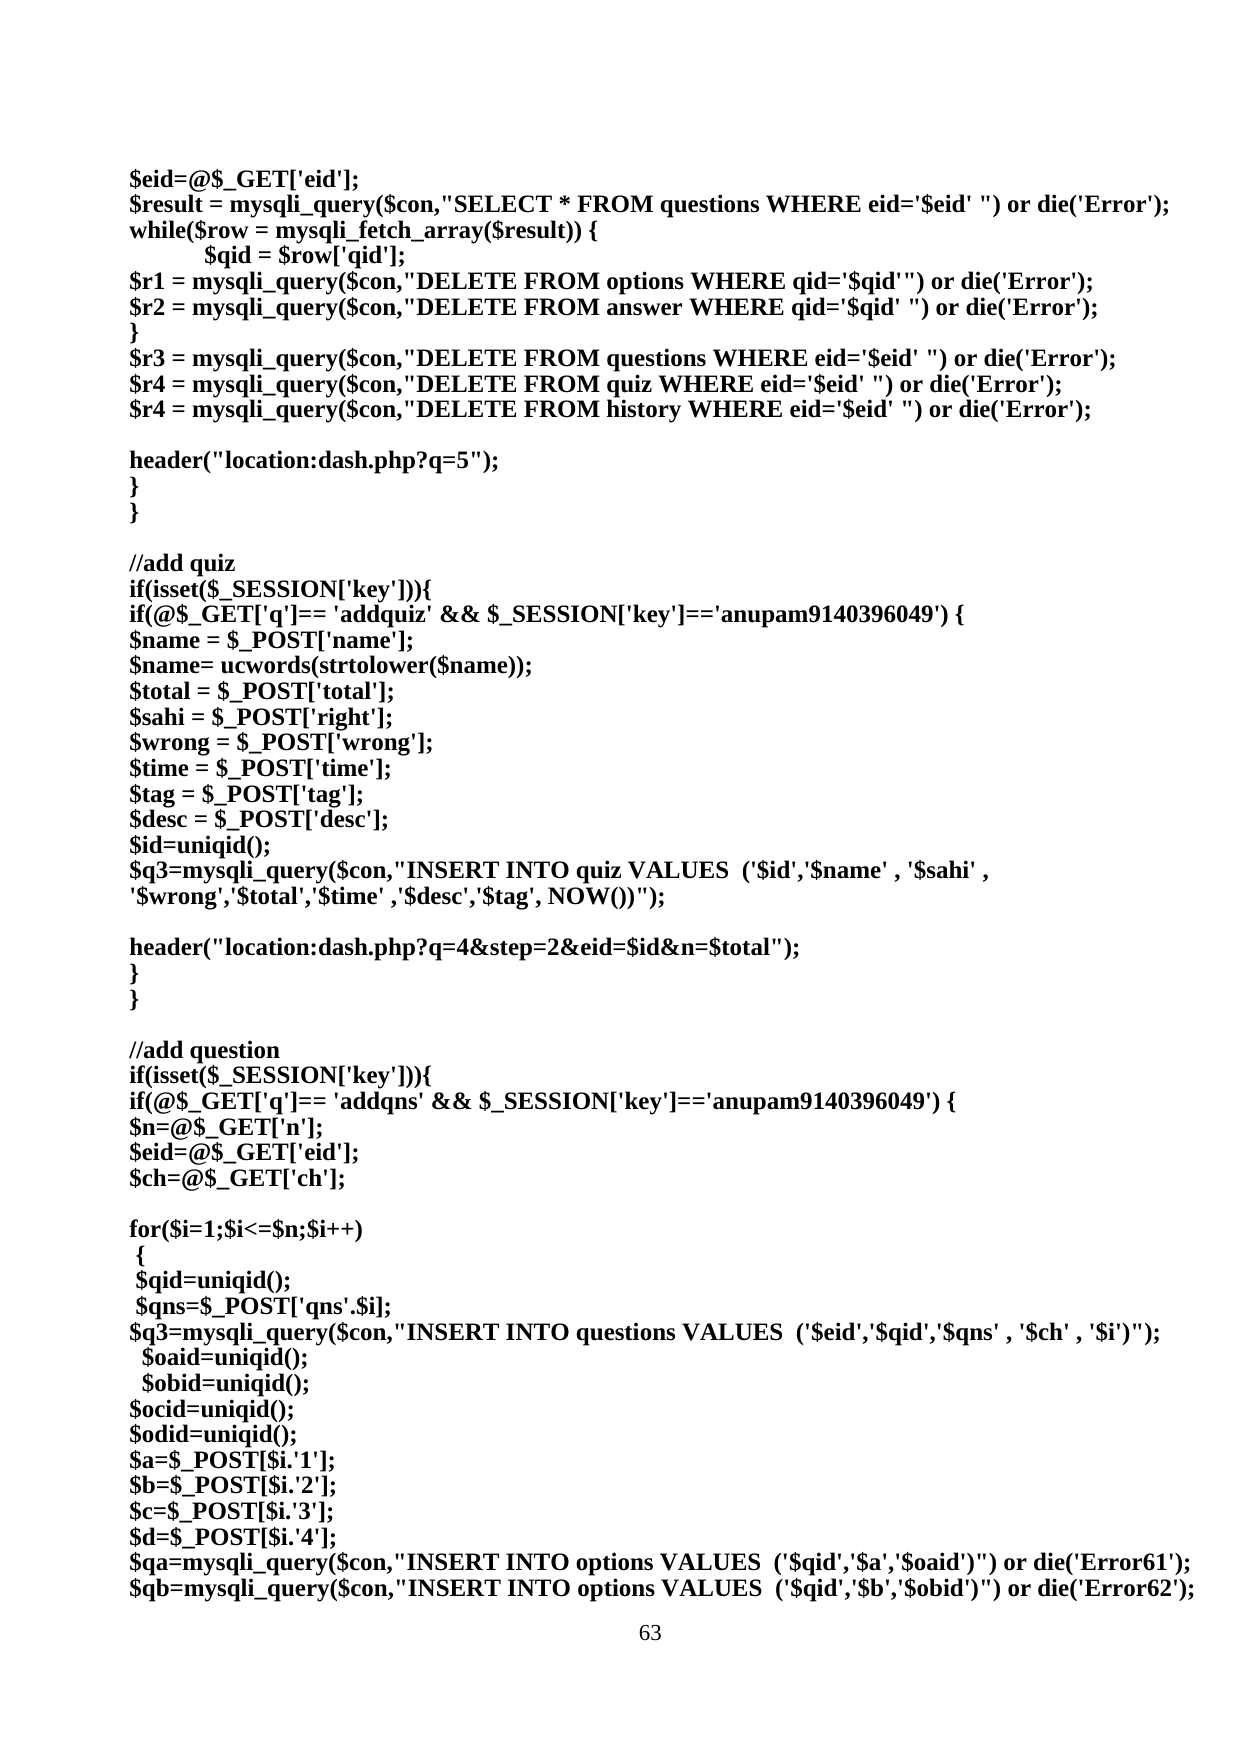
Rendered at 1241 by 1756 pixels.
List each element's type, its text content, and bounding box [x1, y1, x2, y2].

text //add quiz [129, 551, 1240, 577]
text $r3 = mysqli_query($con,"DELETE FROM questions WHERE eid='$eid' ") or die('Error'); [129, 346, 1240, 372]
text $desc = $_POST['desc']; [129, 807, 1240, 833]
text } [129, 500, 1240, 525]
text $c=$_POST[$i.'3']; [129, 1499, 1240, 1525]
text } [129, 961, 1240, 987]
text $r2 = mysqli_query($con,"DELETE FROM answer WHERE qid='$qid' ") or die('Error'); [129, 295, 1240, 320]
text } [129, 474, 1240, 500]
text $eid=@$_GET['eid']; [129, 167, 1240, 192]
text if(isset($_SESSION['key'])){ [129, 577, 1240, 602]
text $d=$_POST[$i.'4']; [129, 1525, 1240, 1550]
text $result = mysqli_query($con,"SELECT * FROM questions WHERE eid='$eid' ") or die('Error'); [129, 192, 1240, 218]
text header("location:dash.php?q=5"); [129, 448, 1240, 474]
text $name = $_POST['name']; [129, 628, 1240, 653]
text $tag = $_POST['tag']; [129, 782, 1240, 807]
text $qid=uniqid(); [129, 1268, 1240, 1294]
text header("location:dash.php?q=4&step=2&eid=$id&n=$total"); [129, 935, 1240, 961]
text $id=uniqid(); [129, 833, 1240, 858]
text $qid = $row['qid']; [129, 243, 1240, 269]
text //add question [129, 1038, 1240, 1063]
text $q3=mysqli_query($con,"INSERT INTO quiz VALUES ('$id','$name' , '$sahi' , '$wrong','$total','$time' ,'$desc','$tag', NOW())"); [129, 858, 1240, 910]
text $qb=mysqli_query($con,"INSERT INTO options VALUES ('$qid','$b','$obid')") or die('Error62'); [129, 1576, 1240, 1602]
text for($i=1;$i<=$n;$i++) [129, 1217, 1240, 1243]
text if(isset($_SESSION['key'])){ [129, 1063, 1240, 1089]
text $total = $_POST['total']; [129, 679, 1240, 705]
text } [129, 987, 1240, 1012]
text $ch=@$_GET['ch']; [129, 1166, 1240, 1192]
text $q3=mysqli_query($con,"INSERT INTO questions VALUES ('$eid','$qid','$qns' , '$ch' , '$i')"); [129, 1320, 1240, 1345]
text } [129, 320, 1240, 346]
text $b=$_POST[$i.'2']; [129, 1473, 1240, 1499]
text $wrong = $_POST['wrong']; [129, 730, 1240, 756]
text $time = $_POST['time']; [129, 756, 1240, 782]
text $r4 = mysqli_query($con,"DELETE FROM quiz WHERE eid='$eid' ") or die('Error'); [129, 372, 1240, 397]
text if(@$_GET['q']== 'addqns' && $_SESSION['key']=='anupam9140396049') { [129, 1089, 1240, 1115]
text $obid=uniqid(); [129, 1371, 1240, 1397]
text $a=$_POST[$i.'1']; [129, 1448, 1240, 1473]
text $r4 = mysqli_query($con,"DELETE FROM history WHERE eid='$eid' ") or die('Error'); [129, 397, 1240, 423]
text $ocid=uniqid(); [129, 1397, 1240, 1422]
text { [129, 1243, 1240, 1268]
text $odid=uniqid(); [129, 1422, 1240, 1448]
text $r1 = mysqli_query($con,"DELETE FROM options WHERE qid='$qid'") or die('Error'); [129, 269, 1240, 295]
text while($row = mysqli_fetch_array($result)) { [129, 218, 1240, 243]
text $qns=$_POST['qns'.$i]; [129, 1294, 1240, 1320]
text $sahi = $_POST['right']; [129, 705, 1240, 730]
text $name= ucwords(strtolower($name)); [129, 653, 1240, 679]
text $oaid=uniqid(); [129, 1345, 1240, 1371]
text $eid=@$_GET['eid']; [129, 1140, 1240, 1166]
text if(@$_GET['q']== 'addquiz' && $_SESSION['key']=='anupam9140396049') { [129, 602, 1240, 628]
text $qa=mysqli_query($con,"INSERT INTO options VALUES ('$qid','$a','$oaid')") or die('Error61'); [129, 1550, 1240, 1576]
text $n=@$_GET['n']; [129, 1115, 1240, 1140]
